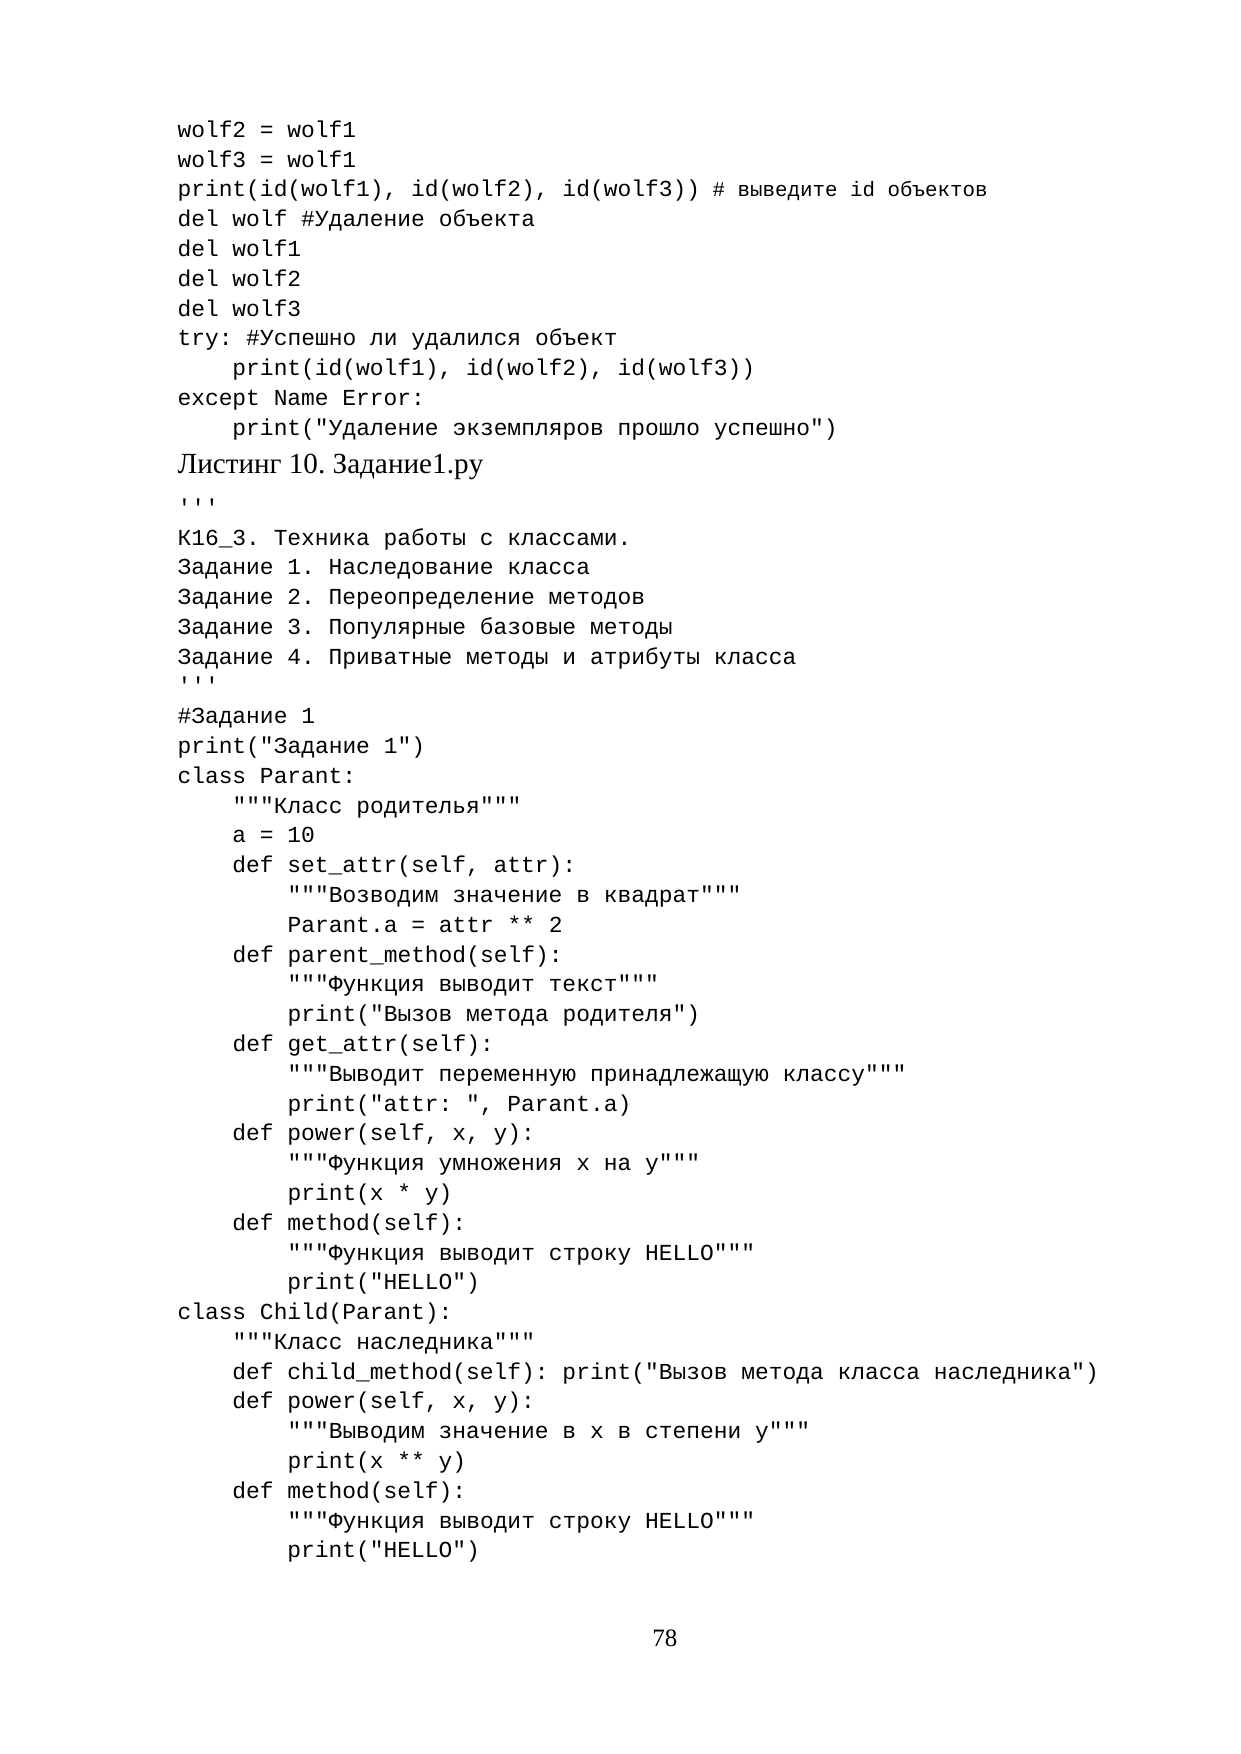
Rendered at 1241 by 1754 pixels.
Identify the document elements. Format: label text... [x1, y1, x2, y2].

text """Выводим значение в x в степени y""" [177, 1420, 1152, 1446]
text print("HELLO") class Child(Parant): [177, 1271, 1152, 1326]
text Задание 1. Наследование класса [177, 556, 1152, 582]
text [177, 118, 1152, 442]
text print(x * y) def method(self): [177, 1181, 1152, 1237]
text """Выводит переменную принадлежащую классу""" [177, 1062, 1152, 1088]
text """Класс наследника""" def child_method(self): print("Вызов метода класса наследника") def power(self, x, y): [177, 1330, 1152, 1416]
text #Задание 1 print("Задание 1") class Parant: [177, 705, 1152, 790]
text К16_3. Техника работы с классами. [177, 526, 1152, 552]
text print(x ** y) def method(self): [177, 1449, 1152, 1505]
text """Функция выводит строку HELLO""" [177, 1509, 1152, 1535]
text ''' [177, 496, 1152, 522]
text """Функция выводит строку HELLO""" [177, 1241, 1152, 1267]
text Задание 3. Популярные базовые методы [177, 615, 1152, 641]
text ''' [177, 675, 1152, 701]
text Parant.a = attr ** 2 def parent_method(self): [177, 913, 1152, 969]
text print("Вызов метода родителя") def get_attr(self): [177, 1003, 1152, 1058]
text print("attr: ", Parant.a) def power(self, x, y): [177, 1092, 1152, 1148]
text """Возводим значение в квадрат""" [177, 883, 1152, 909]
text Задание 2. Переопределение методов [177, 586, 1152, 611]
text Листинг 10. Задание1.py [177, 446, 1152, 479]
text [177, 1539, 1152, 1594]
text """Класс родителья""" a = 10 def set_attr(self, attr): [177, 794, 1152, 879]
text """Функция умножения x на y""" [177, 1152, 1152, 1177]
text Задание 4. Приватные методы и атрибуты класса [177, 645, 1152, 671]
text """Функция выводит текст""" [177, 973, 1152, 999]
